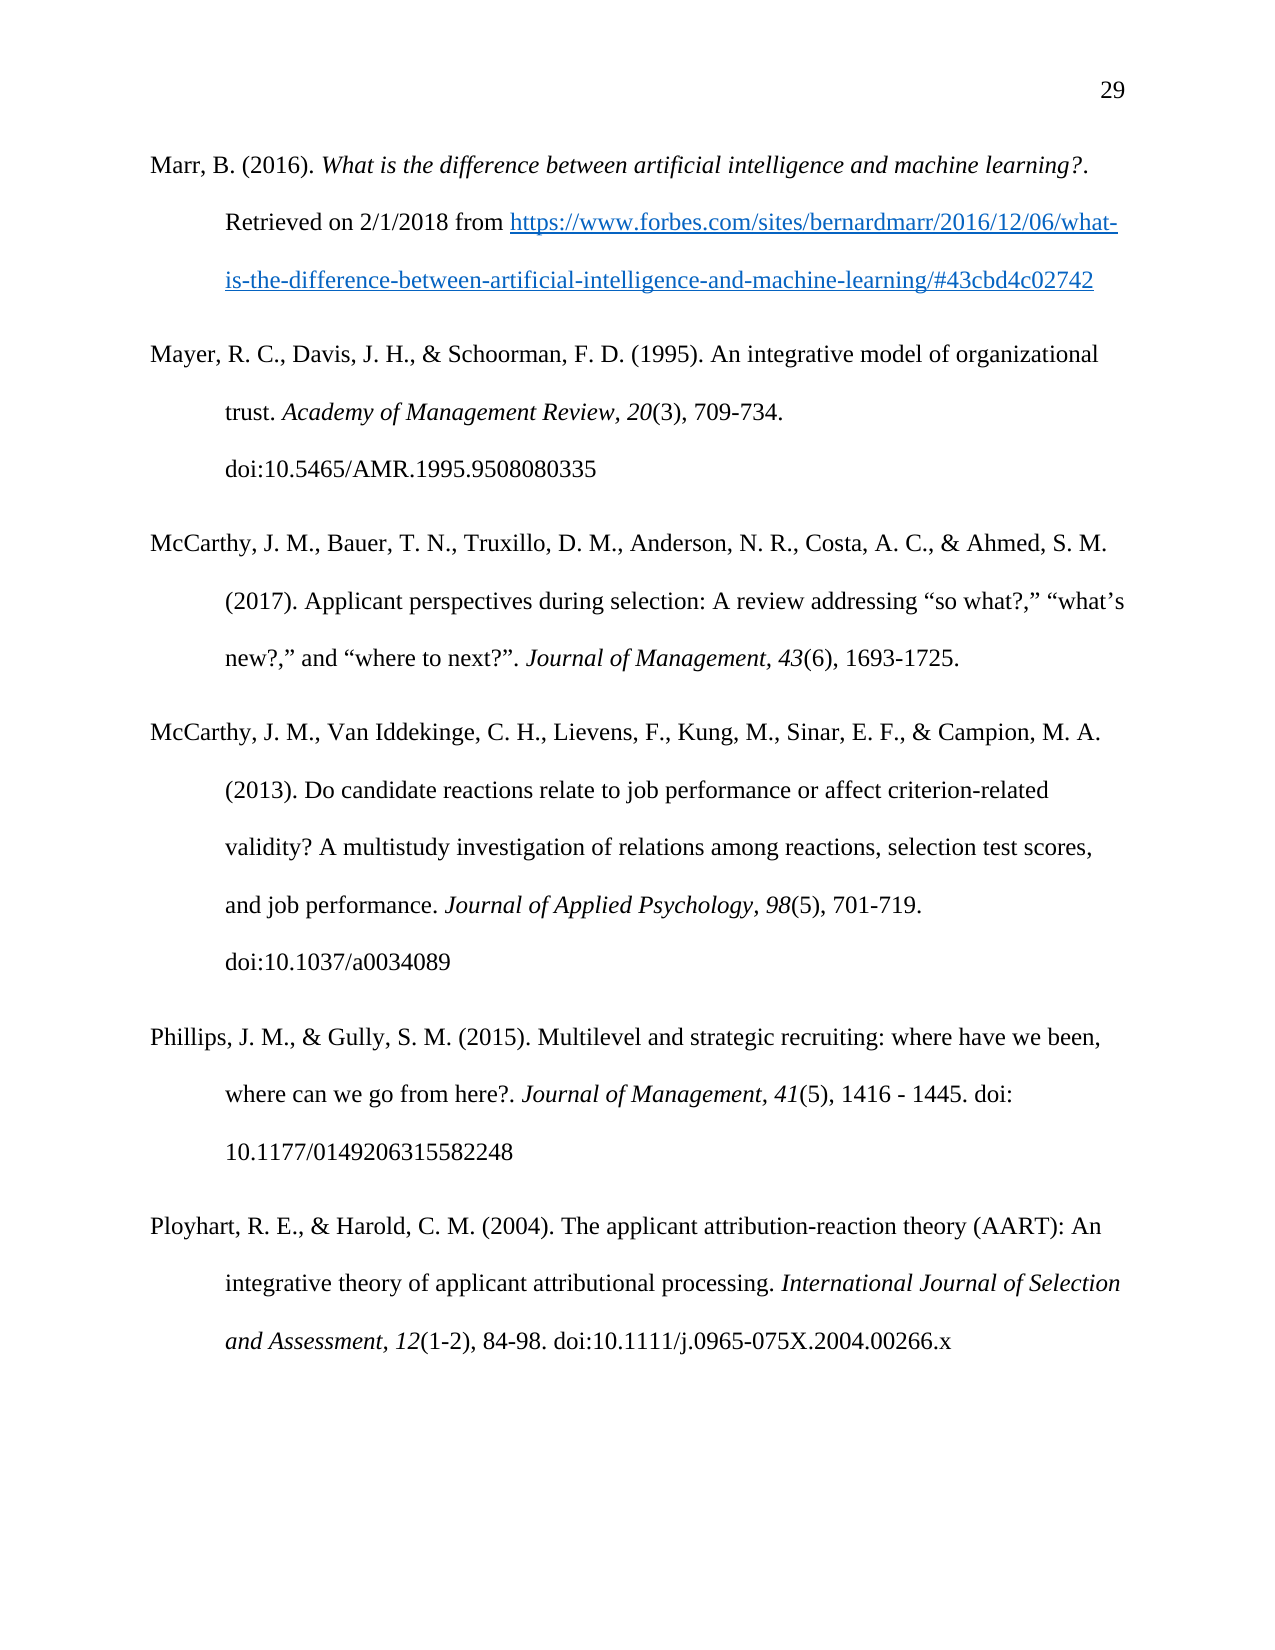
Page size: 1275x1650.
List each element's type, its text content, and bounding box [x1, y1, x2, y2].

text Mayer, R. C., Davis, J. H., & Schoorman, F. D. (1995). An integrative model of organizational trust. Academy of Management Review, 20(3), 709-734. doi:10.5465/AMR.1995.9508080335 [150, 339, 1125, 483]
text McCarthy, J. M., Van Iddekinge, C. H., Lievens, F., Kung, M., Sinar, E. F., & Campion, M. A. (2013). Do candidate reactions relate to job performance or affect criterion-related validity? A multistudy investigation of relations among reactions, selection test scores, and job performance. Journal of Applied Psychology, 98(5), 701-719. doi:10.1037/a0034089 [150, 717, 1125, 976]
text Phillips, J. M., & Gully, S. M. (2015). Multilevel and strategic recruiting: where have we been, where can we go from here?. Journal of Management, 41(5), 1416 - 1445. doi: 10.1177/0149206315582248 [150, 1022, 1125, 1165]
text Ployhart, R. E., & Harold, C. M. (2004). The applicant attribution-reaction theory (AART): An integrative theory of applicant attributional processing. International Journal of Selection and Assessment, 12(1-2), 84-98. doi:10.1111/j.0965-075X.2004.00266.x [150, 1211, 1125, 1354]
text Marr, B. (2016). What is the difference between artificial intelligence and machine learning?. Retrieved on 2/1/2018 from https://www.forbes.com/sites/bernardmarr/2016/12/06/what-is-the-difference-between-artificial-intelligence-and-machine-learning/#43cbd4c02742 [150, 150, 1125, 294]
text McCarthy, J. M., Bauer, T. N., Truxillo, D. M., Anderson, N. R., Costa, A. C., & Ahmed, S. M. (2017). Applicant perspectives during selection: A review addressing “so what?,” “what’s new?,” and “where to next?”. Journal of Management, 43(6), 1693-1725. [150, 528, 1125, 672]
